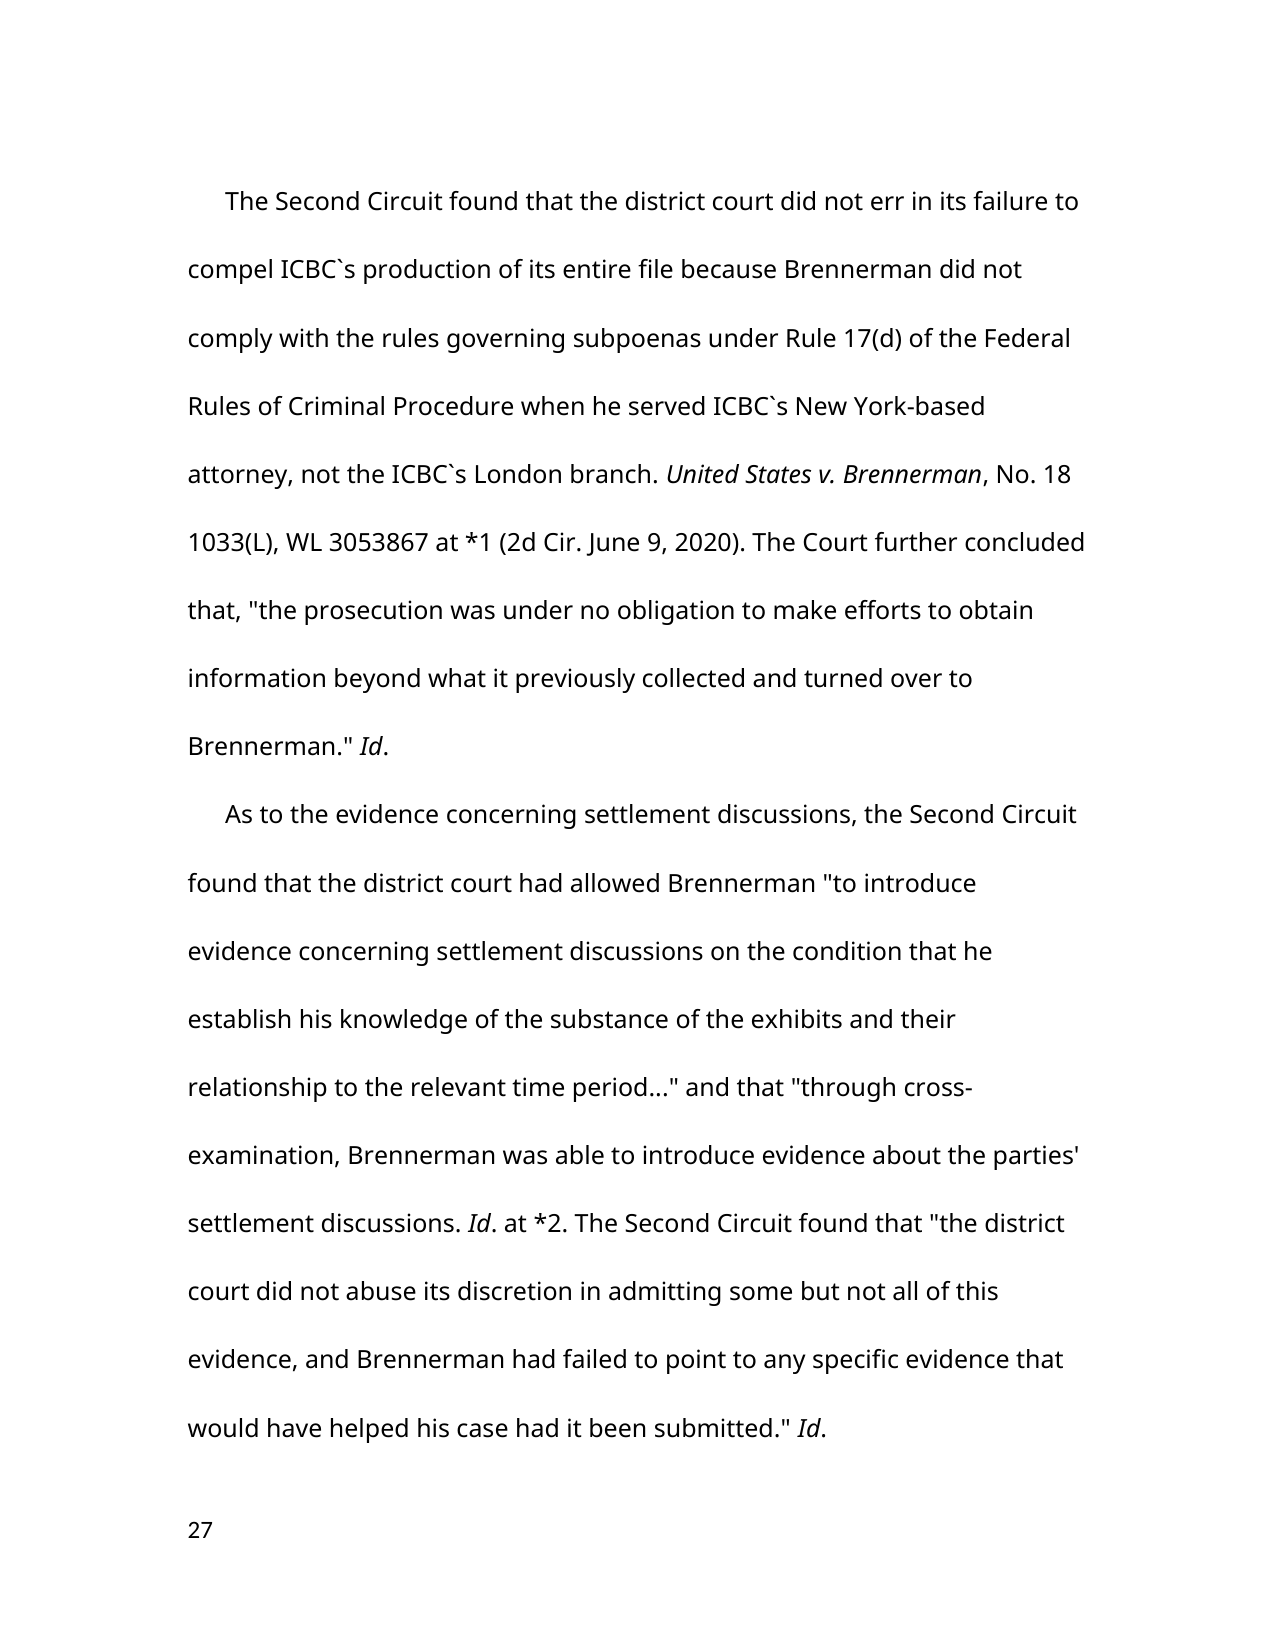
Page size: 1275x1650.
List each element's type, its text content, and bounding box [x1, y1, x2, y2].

text The Second Circuit found that the district court did not err in its failure to compel ICBC`s production of its entire file because Brennerman did not comply with the rules governing subpoenas under Rule 17(d) of the Federal Rules of Criminal Procedure when he served ICBC`s New York-based attorney, not the ICBC`s London branch. United States v. Brennerman, No. 18 1033(L), WL 3053867 at *1 (2d Cir. June 9, 2020). The Court further concluded that, "the prosecution was under no obligation to make efforts to obtain information beyond what it previously collected and turned over to Brennerman." Id. [187, 184, 1087, 763]
text As to the evidence concerning settlement discussions, the Second Circuit found that the district court had allowed Brennerman "to introduce evidence concerning settlement discussions on the condition that he establish his knowledge of the substance of the exhibits and their relationship to the relevant time period..." and that "through cross-examination, Brennerman was able to introduce evidence about the parties' settlement discussions. Id. at *2. The Second Circuit found that "the district court did not abuse its discretion in admitting some but not all of this evidence, and Brennerman had failed to point to any specific evidence that would have helped his case had it been submitted." Id. [187, 797, 1087, 1444]
